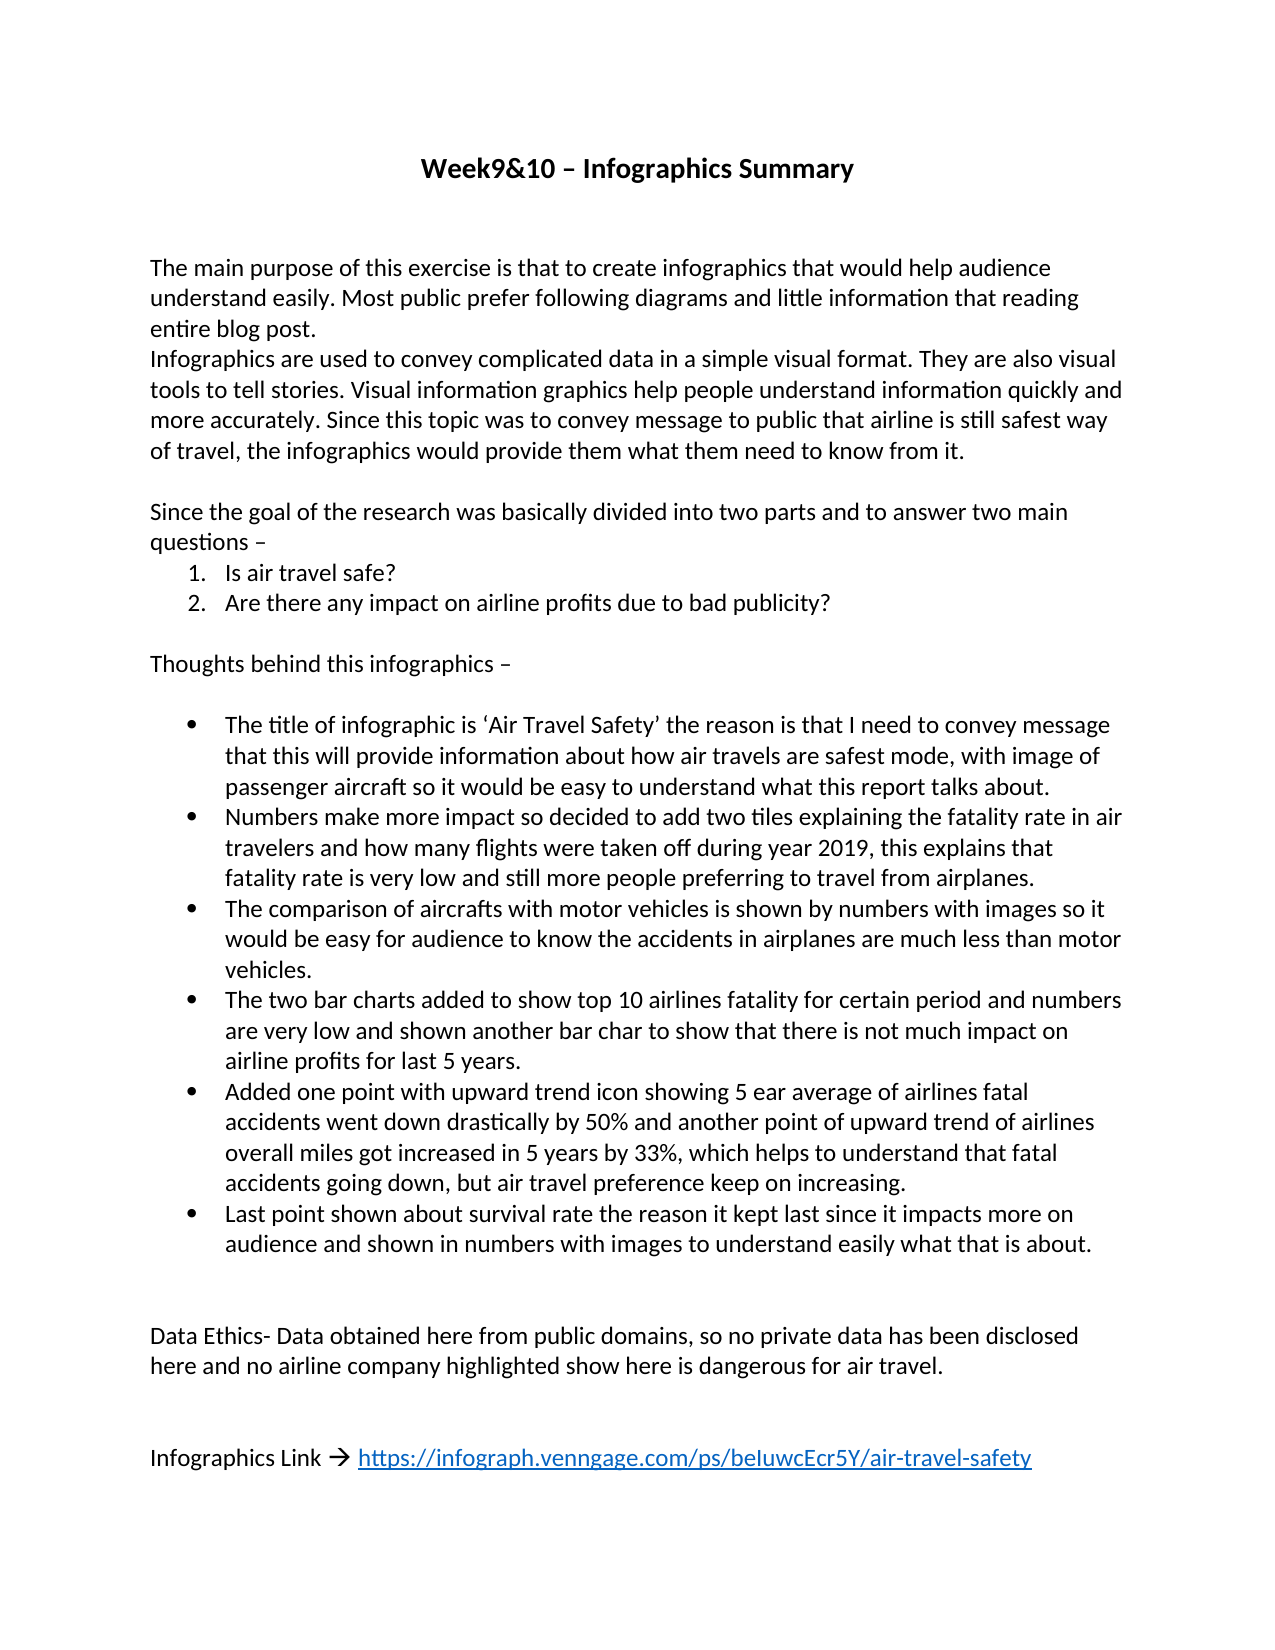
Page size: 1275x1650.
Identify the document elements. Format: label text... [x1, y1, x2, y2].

list Added one point with upward trend icon showing 5 ear average of airlines fatal accidents went down drastically by 50% and another point of upward trend of airlines overall miles got increased in 5 years by 33%, which helps to understand that fatal accidents going down, but air travel preference keep on increasing. [187, 1076, 1125, 1198]
text Week9&10 – Infographics Summary [150, 150, 1125, 186]
list Is air travel safe? [187, 557, 1125, 587]
list The title of infographic is ‘Air Travel Safety’ the reason is that I need to convey message that this will provide information about how air travels are safest mode, with image of passenger aircraft so it would be easy to understand what this report talks about. [187, 709, 1125, 801]
list The two bar charts added to show top 10 airlines fatality for certain period and numbers are very low and shown another bar char to show that there is not much impact on airline profits for last 5 years. [187, 984, 1125, 1076]
list Last point shown about survival rate the reason it kept last since it impacts more on audience and shown in numbers with images to understand easily what that is about. [187, 1198, 1125, 1259]
list The comparison of aircrafts with motor vehicles is shown by numbers with images so it would be easy for audience to know the accidents in airplanes are much less than motor vehicles. [187, 893, 1125, 984]
list Are there any impact on airline profits due to bad publicity? [187, 587, 1125, 618]
list Numbers make more impact so decided to add two tiles explaining the fatality rate in air travelers and how many flights were taken off during year 2019, this explains that fatality rate is very low and still more people preferring to travel from airplanes. [187, 801, 1125, 893]
text Infographics are used to convey complicated data in a simple visual format. They are also visual tools to tell stories. Visual information graphics help people understand information quickly and more accurately. Since this topic was to convey message to public that airline is still safest way of travel, the infographics would provide them what them need to know from it. [150, 343, 1125, 465]
text Since the goal of the research was basically divided into two parts and to answer two main questions – [150, 496, 1125, 557]
text Thoughts behind this infographics – [150, 648, 1125, 679]
text Infographics Link https://infograph.venngage.com/ps/beIuwcEcr5Y/air-travel-safety [150, 1442, 1125, 1473]
text Data Ethics- Data obtained here from public domains, so no private data has been disclosed here and no airline company highlighted show here is dangerous for air travel. [150, 1320, 1125, 1381]
text The main purpose of this exercise is that to create infographics that would help audience understand easily. Most public prefer following diagrams and little information that reading entire blog post. [150, 252, 1125, 343]
